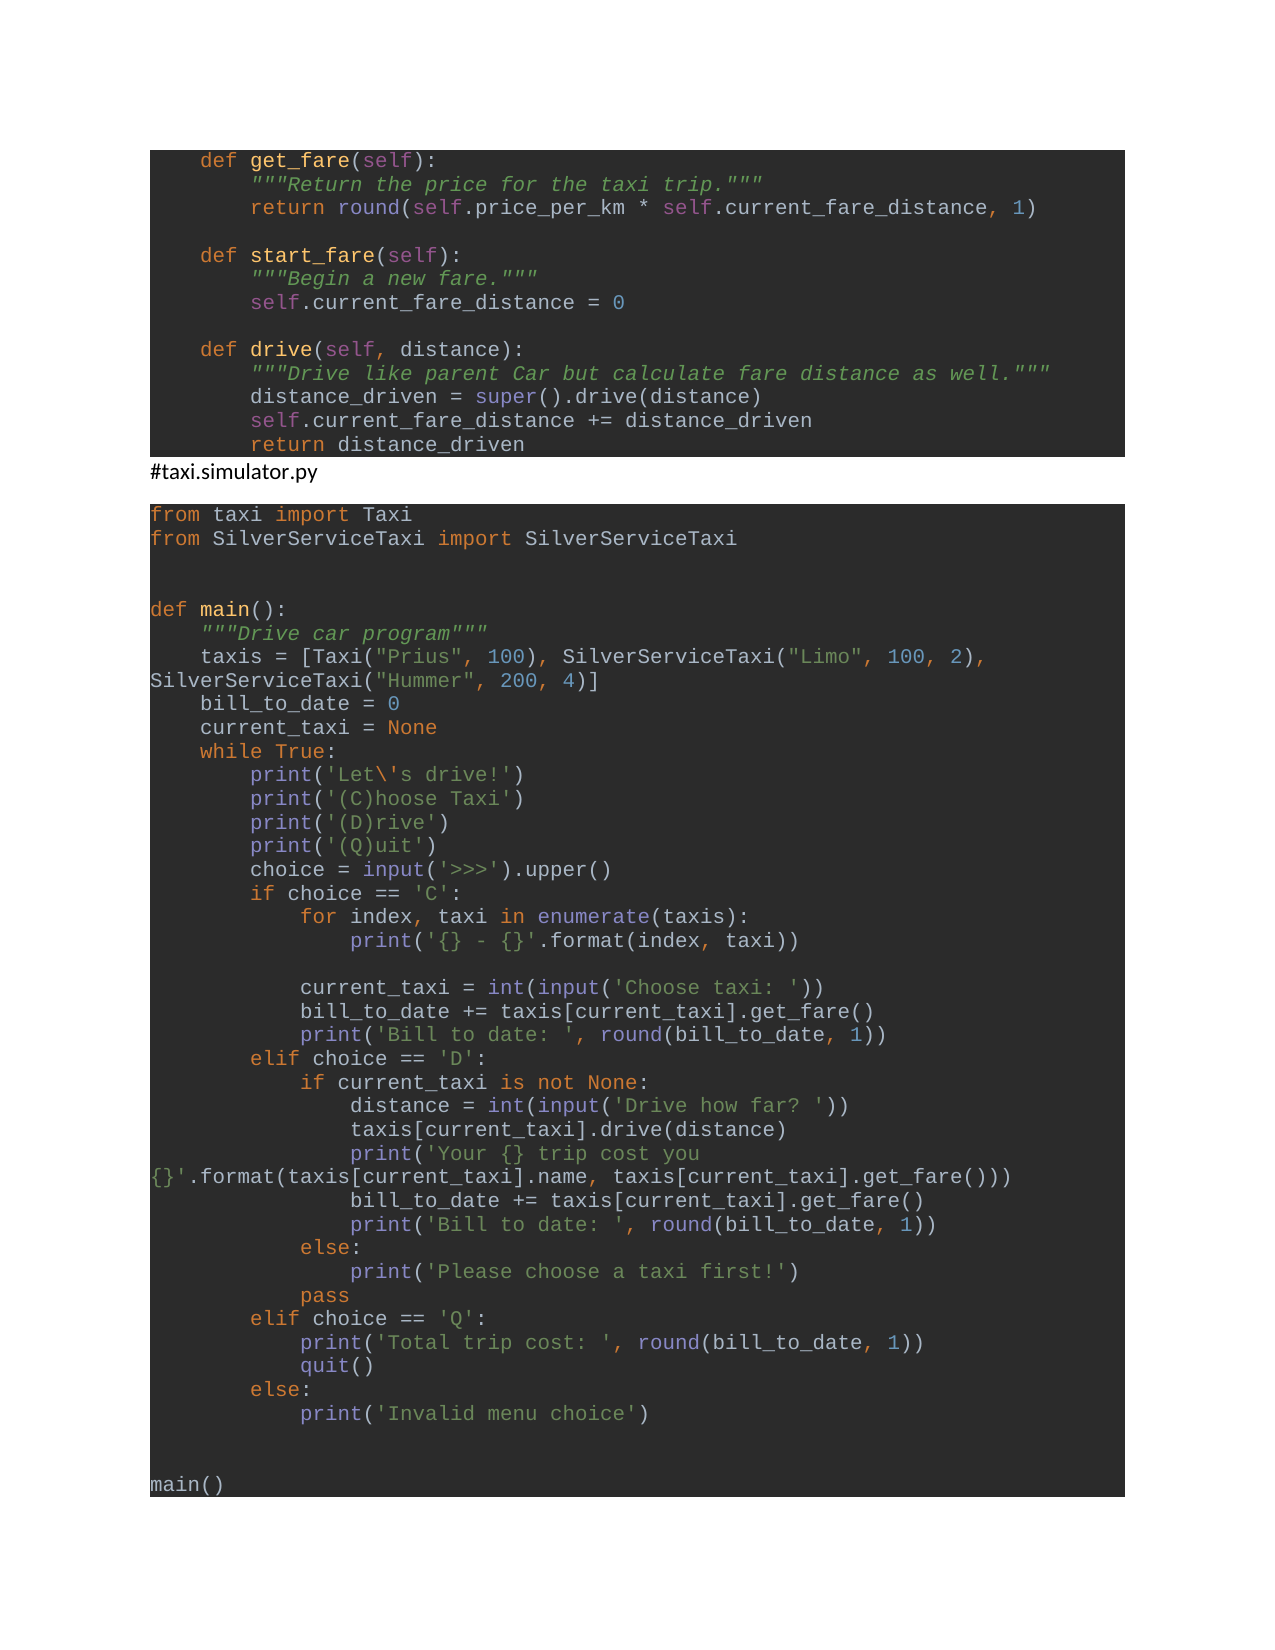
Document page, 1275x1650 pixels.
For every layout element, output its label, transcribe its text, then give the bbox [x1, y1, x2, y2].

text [150, 150, 1125, 457]
text #taxi.simulator.py [150, 457, 1125, 485]
text from taxi import Taxi from SilverServiceTaxi import SilverServiceTaxi def main(): """Drive car program""" taxis = [Taxi("Prius", 100), SilverServiceTaxi("Limo", 100, 2), SilverServiceTaxi("Hummer", 200, 4)] bill_to_date = 0 current_taxi = None while True: print('Let\'s drive!') print('(C)hoose Taxi') print('(D)rive') print('(Q)uit') choice = input('>>>').upper() if choice == 'C': for index, taxi in enumerate(taxis): print('{} - {}'.format(index, taxi)) current_taxi = int(input('Choose taxi: ')) bill_to_date += taxis[current_taxi].get_fare() print('Bill to date: ', round(bill_to_date, 1)) elif choice == 'D': if current_taxi is not None: distance = int(input('Drive how far? ')) taxis[current_taxi].drive(distance) print('Your {} trip cost you {}'.format(taxis[current_taxi].name, taxis[current_taxi].get_fare())) bill_to_date += taxis[current_taxi].get_fare() print('Bill to date: ', round(bill_to_date, 1)) else: print('Please choose a taxi first!') pass elif choice == 'Q': print('Total trip cost: ', round(bill_to_date, 1)) quit() else: print('Invalid menu choice') main() [150, 504, 1125, 1497]
